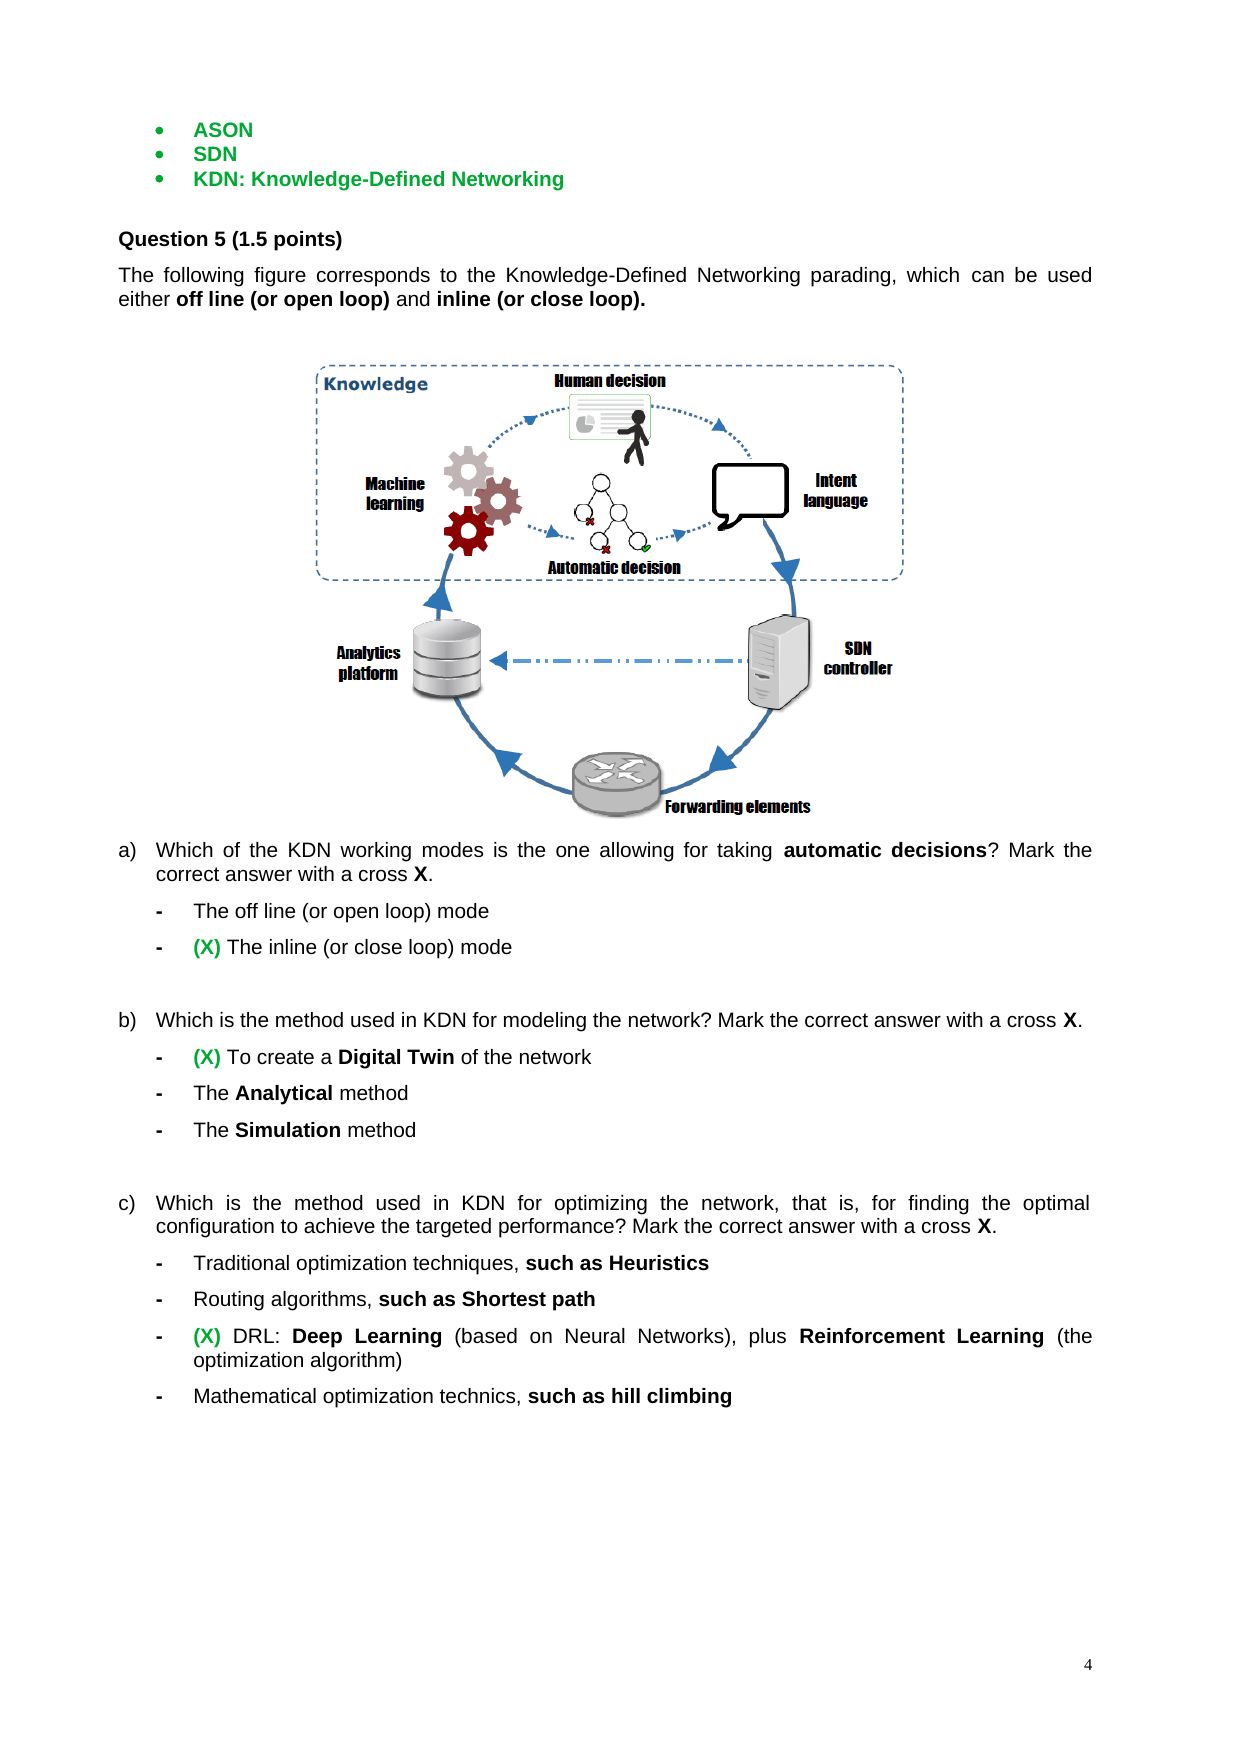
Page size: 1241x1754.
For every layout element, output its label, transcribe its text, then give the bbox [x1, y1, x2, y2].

list ASON [156, 118, 1093, 142]
list Mathematical optimization technics, such as hill climbing [156, 1384, 1093, 1408]
list SDN [156, 142, 1093, 166]
list Traditional optimization techniques, such as Heuristics [156, 1251, 1093, 1275]
text Question 5 (1.5 points) [118, 227, 1093, 251]
list The off line (or open loop) mode [156, 899, 1093, 923]
list (X) To create a Digital Twin of the network [156, 1044, 1093, 1068]
list (X) The inline (or close loop) mode [156, 935, 1093, 959]
text The following figure corresponds to the Knowledge-Defined Networking parading, which can be used either off line (or open loop) and inline (or close loop). [118, 263, 1093, 311]
list Which is the method used in KDN for modeling the network? Mark the correct answer with a cross X. [118, 1008, 1093, 1032]
list The Analytical method [156, 1081, 1093, 1105]
list (X) DRL: Deep Learning (based on Neural Networks), plus Reinforcement Learning (the optimization algorithm) [156, 1324, 1093, 1372]
list Which is the method used in KDN for optimizing the network, that is, for finding the optimal configuration to achieve the targeted performance? Mark the correct answer with a cross X. [118, 1190, 1093, 1238]
list Which of the KDN working modes is the one allowing for taking automatic decisions? Mark the correct answer with a cross X. [118, 838, 1093, 886]
list The Simulation method [156, 1117, 1093, 1141]
list Routing algorithms, such as Shortest path [156, 1287, 1093, 1311]
list KDN: Knowledge-Defined Networking [156, 166, 1093, 190]
